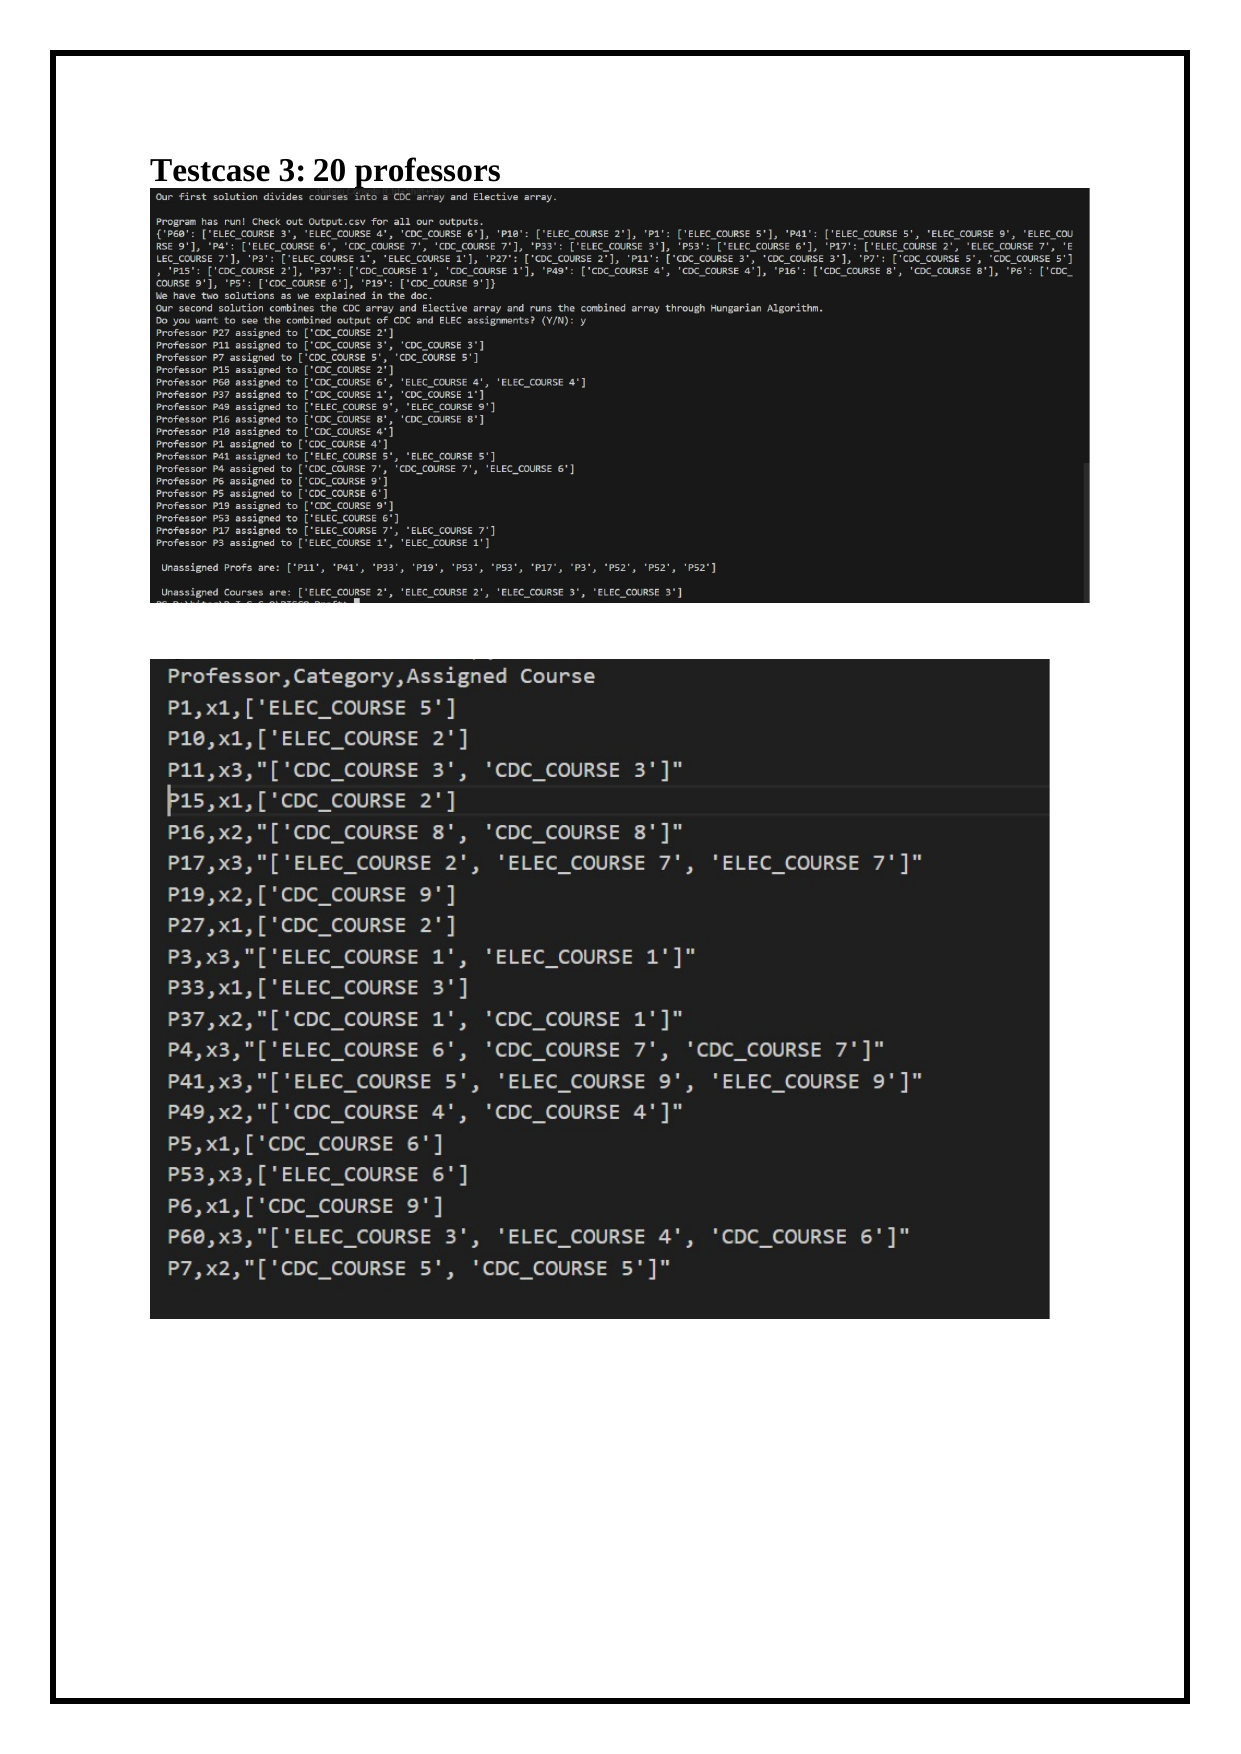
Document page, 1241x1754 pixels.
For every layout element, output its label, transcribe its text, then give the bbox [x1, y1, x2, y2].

text Testcase 3: 20 professors [150, 150, 1090, 188]
picture [150, 659, 1050, 1319]
picture [150, 188, 1090, 603]
